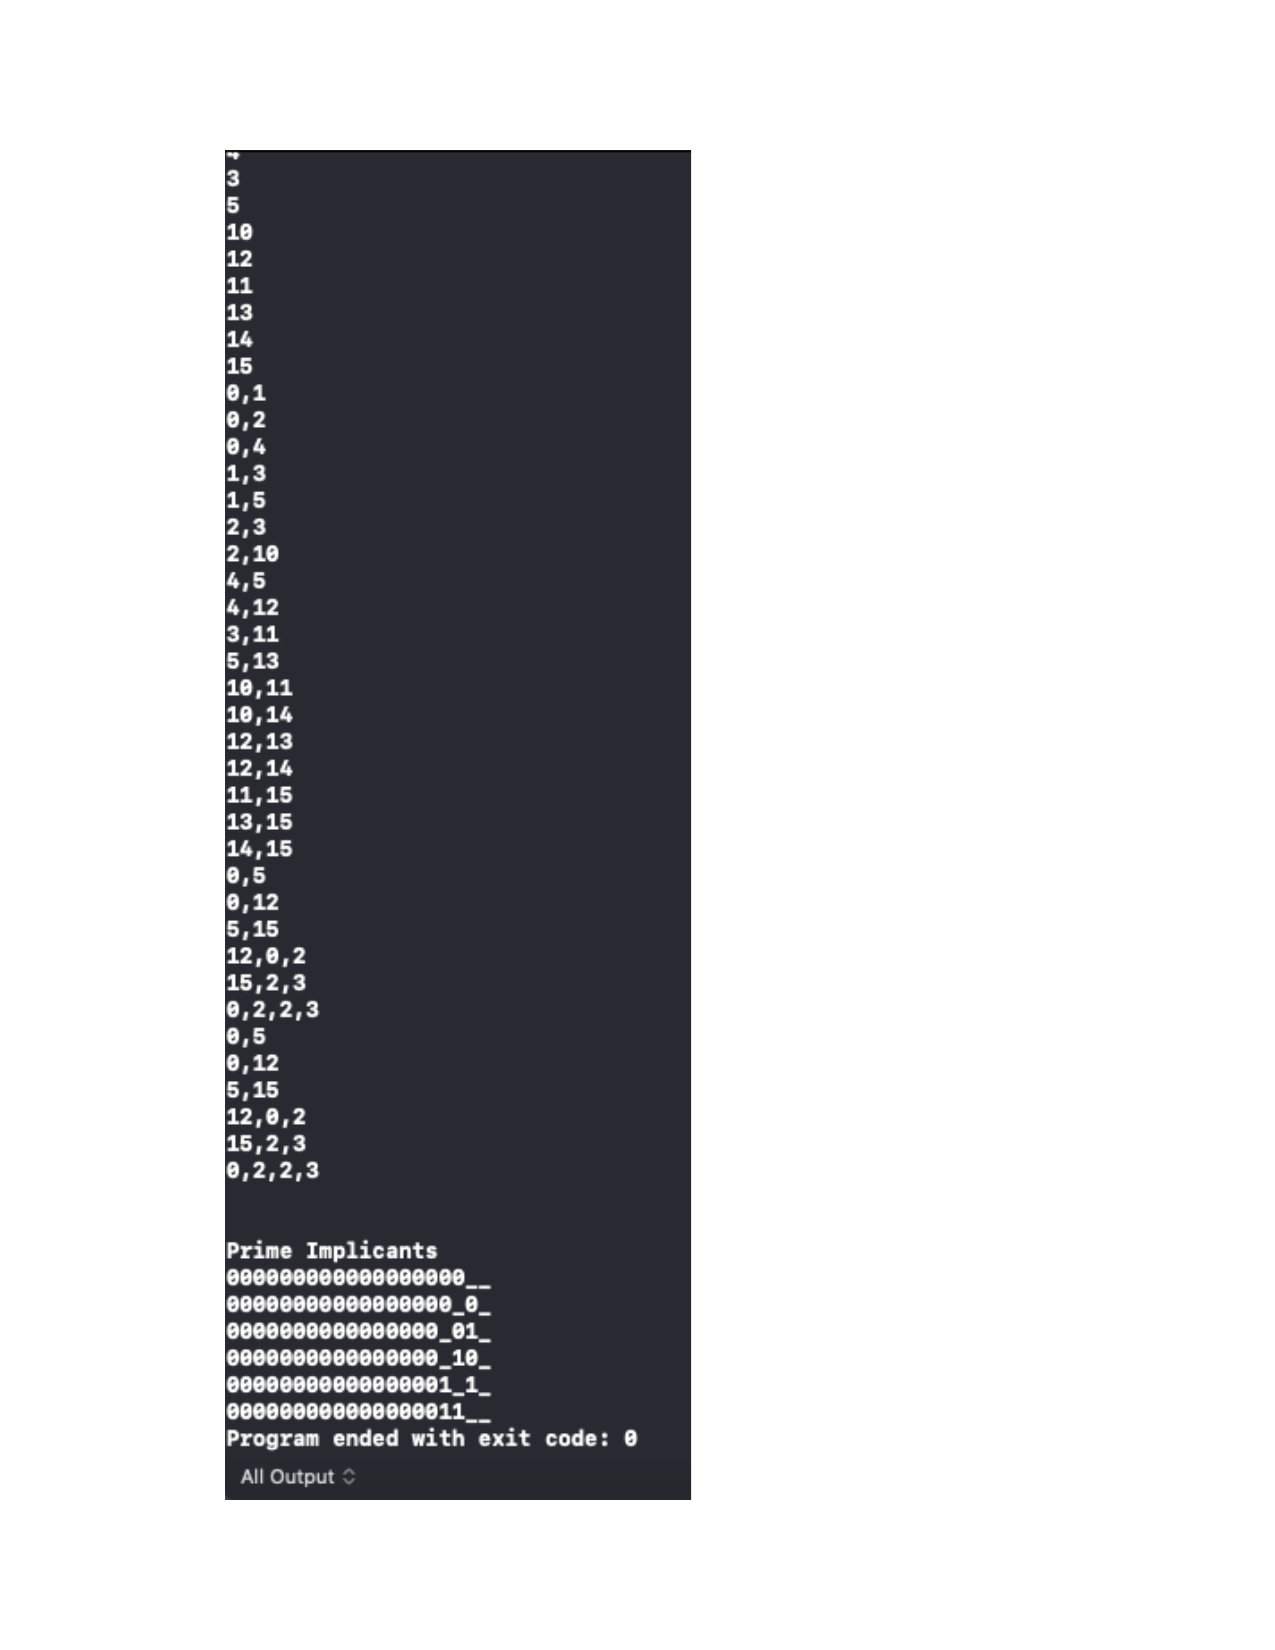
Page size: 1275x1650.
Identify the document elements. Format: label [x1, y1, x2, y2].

picture [225, 150, 692, 1500]
